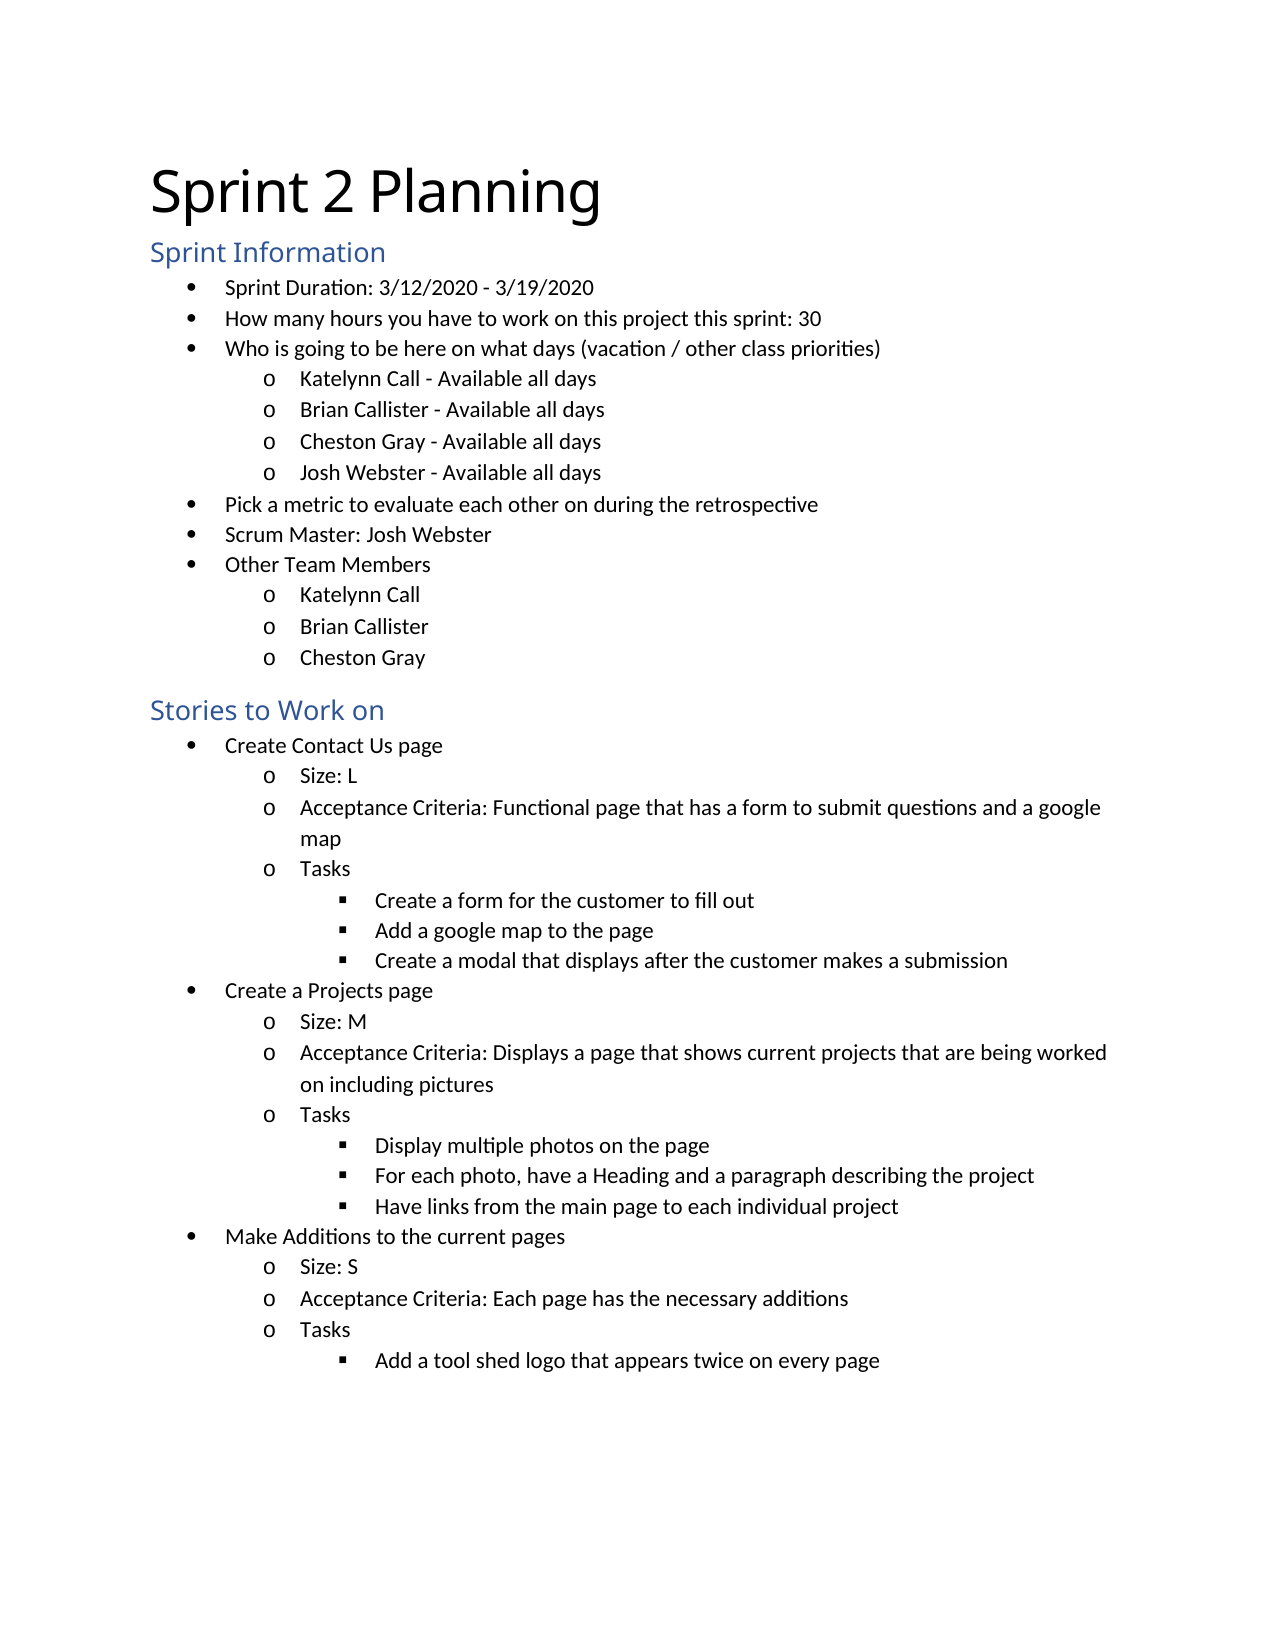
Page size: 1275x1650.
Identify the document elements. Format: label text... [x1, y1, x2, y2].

list Size: L [262, 762, 1125, 791]
list Tasks [262, 1100, 1125, 1129]
title Sprint 2 Planning [150, 150, 1125, 229]
list Brian Callister [262, 612, 1125, 641]
subtitle Sprint Information [150, 234, 1125, 271]
list Cheston Gray - Available all days [262, 427, 1125, 456]
list Size: S [262, 1252, 1125, 1281]
list Have links from the main page to each individual project [337, 1192, 1125, 1220]
list Sprint Duration: 3/12/2020 - 3/19/2020 [187, 273, 1125, 301]
list Acceptance Criteria: Each page has the necessary additions [262, 1284, 1125, 1313]
list Brian Callister - Available all days [262, 396, 1125, 425]
list Scrum Master: Josh Webster [187, 520, 1125, 548]
list Acceptance Criteria: Displays a page that shows current projects that are being worked on including pictures [262, 1038, 1125, 1098]
list Other Team Members [187, 550, 1125, 578]
list Tasks [262, 1315, 1125, 1344]
list Add a google map to the page [337, 916, 1125, 944]
list Create a Projects page [187, 977, 1125, 1005]
list Create a form for the customer to fill out [337, 886, 1125, 914]
list How many hours you have to work on this project this sprint: 30 [187, 304, 1125, 332]
list Display multiple photos on the page [337, 1131, 1125, 1159]
list Tasks [262, 854, 1125, 884]
subtitle Stories to Work on [150, 692, 1125, 728]
list Katelynn Call - Available all days [262, 364, 1125, 393]
list For each photo, have a Heading and a paragraph describing the project [337, 1162, 1125, 1189]
list Size: M [262, 1007, 1125, 1036]
list Katelynn Call [262, 581, 1125, 610]
list Create Contact Us page [187, 731, 1125, 759]
list Cheston Gray [262, 643, 1125, 673]
list Create a modal that displays after the customer makes a submission [337, 946, 1125, 974]
list Acceptance Criteria: Functional page that has a form to submit questions and a google map [262, 793, 1125, 852]
list Pick a metric to evaluate each other on during the retrospective [187, 490, 1125, 518]
list Add a tool shed logo that appears twice on every page [337, 1347, 1125, 1374]
list Josh Webster - Available all days [262, 458, 1125, 488]
list Make Additions to the current pages [187, 1222, 1125, 1250]
list Who is going to be here on what days (vacation / other class priorities) [187, 334, 1125, 362]
